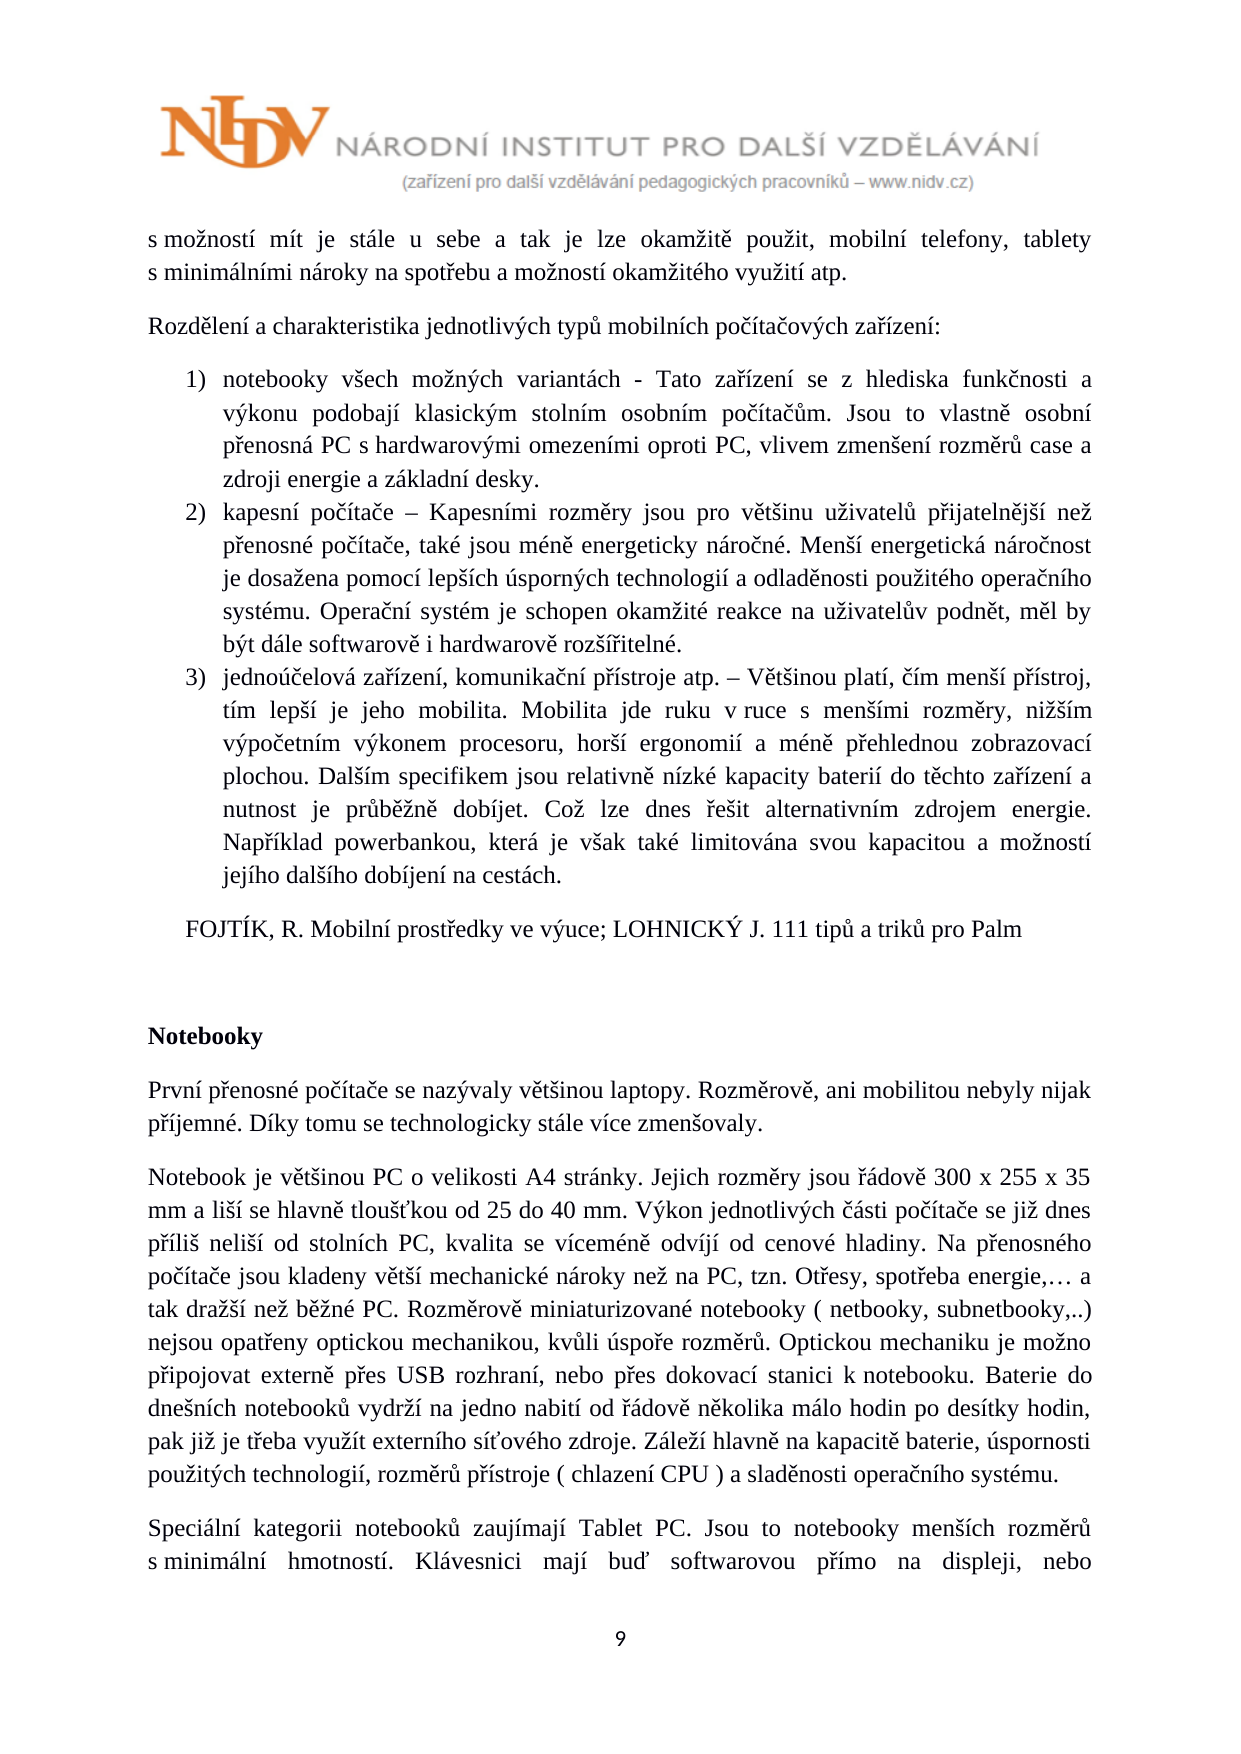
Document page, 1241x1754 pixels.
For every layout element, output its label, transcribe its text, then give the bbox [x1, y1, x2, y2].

list kapesní počítače – Kapesními rozměry jsou pro většinu uživatelů přijatelnější než přenosné počítače, také jsou méně energeticky náročné. Menší energetická náročnost je dosažena pomocí lepších úsporných technologií a odladěnosti použitého operačního systému. Operační systém je schopen okamžité reakce na uživatelův podnět, měl by být dále softwarově i hardwarově rozšířitelné. [185, 497, 1092, 657]
text FOJTÍK, R. Mobilní prostředky ve výuce; LOHNICKÝ J. 111 tipů a triků pro Palm [185, 914, 1092, 942]
list jednoúčelová zařízení, komunikační přístroje atp. – Většinou platí, čím menší přístroj, tím lepší je jeho mobilita. Mobilita jde ruku v ruce s menšími rozměry, nižším výpočetním výkonem procesoru, horší ergonomií a méně přehlednou zobrazovací plochou. Dalším specifikem jsou relativně nízké kapacity baterií do těchto zařízení a nutnost je průběžně dobíjet. Což lze dnes řešit alternativním zdrojem energie. Například powerbankou, která je však také limitována svou kapacitou a možností jejího dalšího dobíjení na cestách. [185, 662, 1092, 889]
text Notebooky [148, 1021, 1092, 1050]
list notebooky všech možných variantách - Tato zařízení se z hlediska funkčnosti a výkonu podobají klasickým stolním osobním počítačům. Jsou to vlastně osobní přenosná PC s hardwarovými omezeními oproti PC, vlivem zmenšení rozměrů case a zdroji energie a základní desky. [185, 364, 1092, 492]
text Rozdělení a charakteristika jednotlivých typů mobilních počítačových zařízení: [148, 311, 1092, 339]
text První přenosné počítače se nazývaly většinou laptopy. Rozměrově, ani mobilitou nebyly nijak příjemné. Díky tomu se technologicky stále více zmenšovaly. [148, 1075, 1092, 1137]
